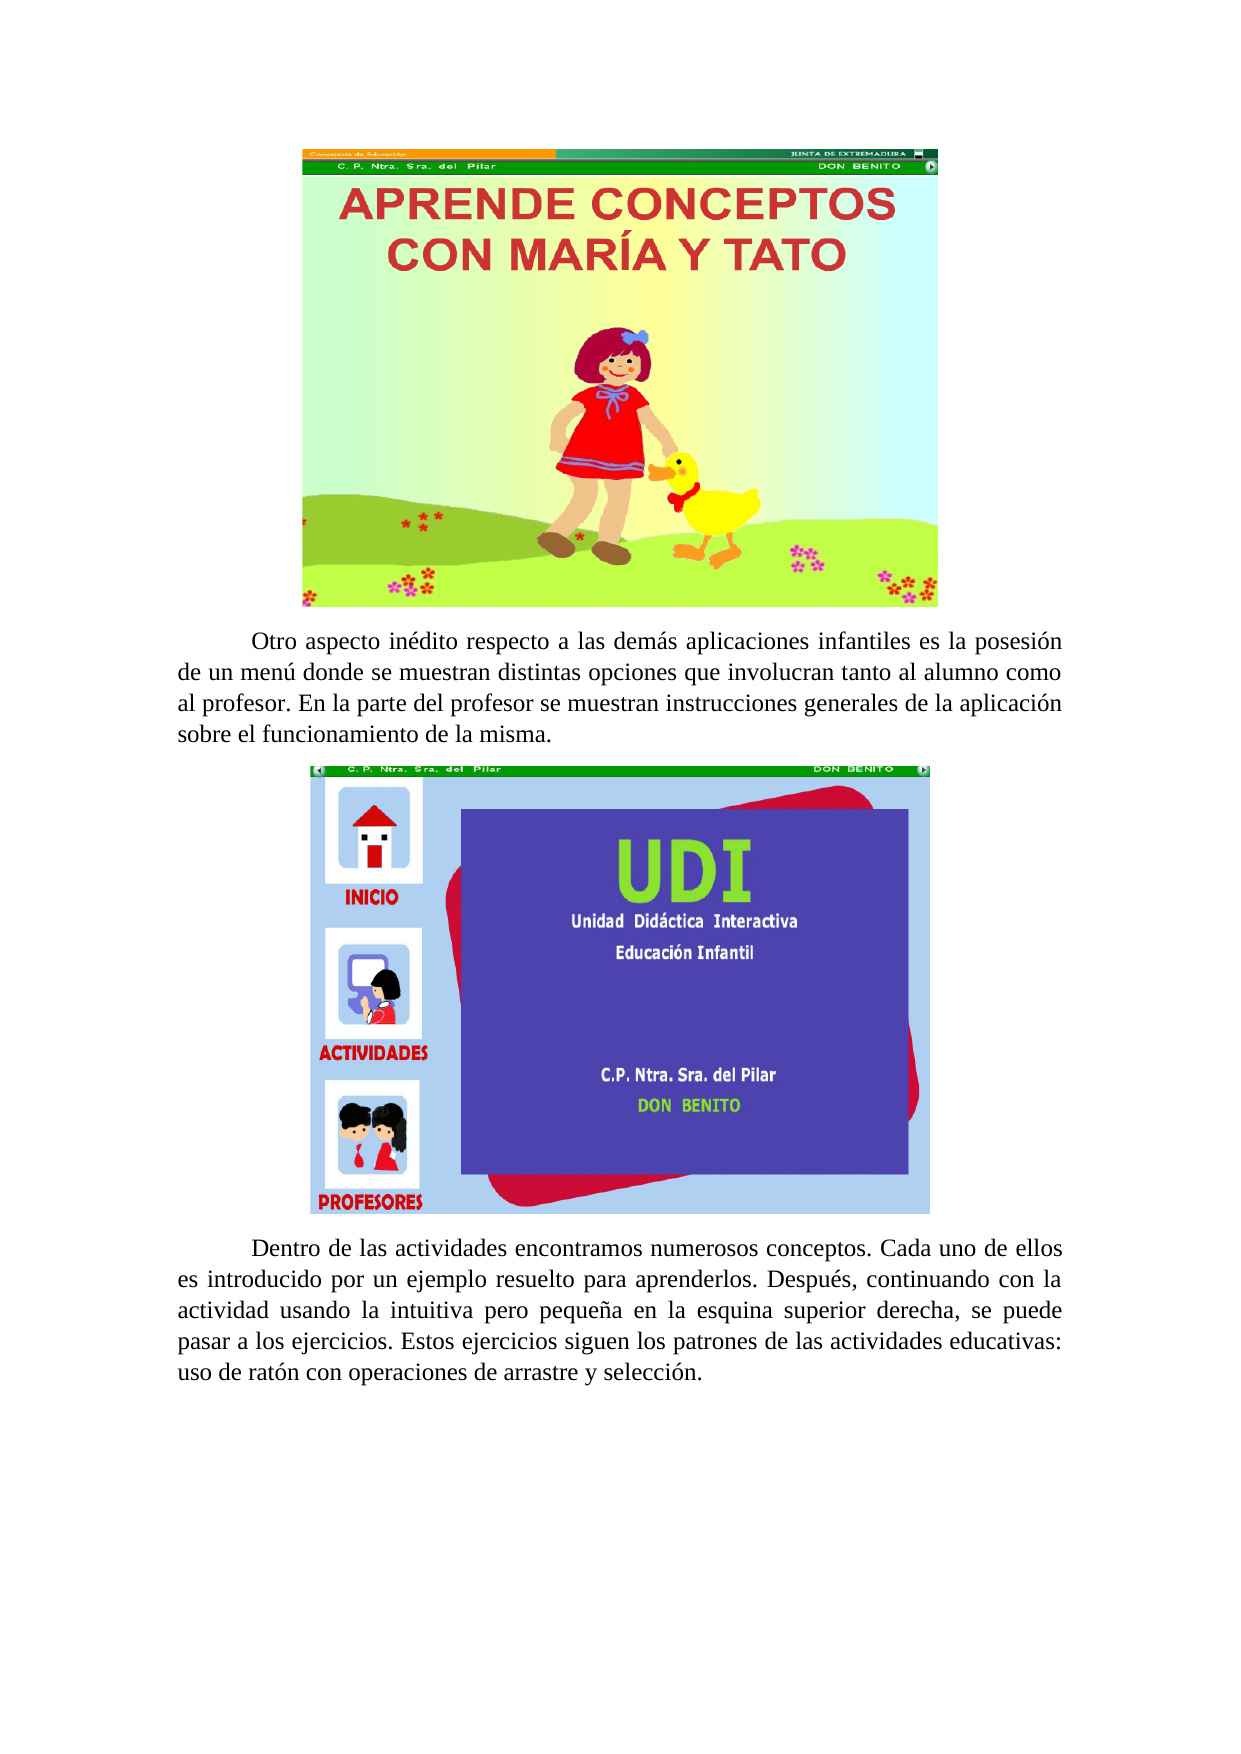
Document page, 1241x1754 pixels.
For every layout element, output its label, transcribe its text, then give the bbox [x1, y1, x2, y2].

picture [302, 147, 938, 607]
text Otro aspecto inédito respecto a las demás aplicaciones infantiles es la posesión de un menú donde se muestran distintas opciones que involucran tanto al alumno como al profesor. En la parte del profesor se muestran instrucciones generales de la aplicación sobre el funcionamiento de la misma. [177, 626, 1063, 748]
picture [310, 766, 930, 1214]
text Dentro de las actividades encontramos numerosos conceptos. Cada uno de ellos es introducido por un ejemplo resuelto para aprenderlos. Después, continuando con la actividad usando la intuitiva pero pequeña en la esquina superior derecha, se puede pasar a los ejercicios. Estos ejercicios siguen los patrones de las actividades educativas: uso de ratón con operaciones de arrastre y selección. [177, 1233, 1063, 1386]
